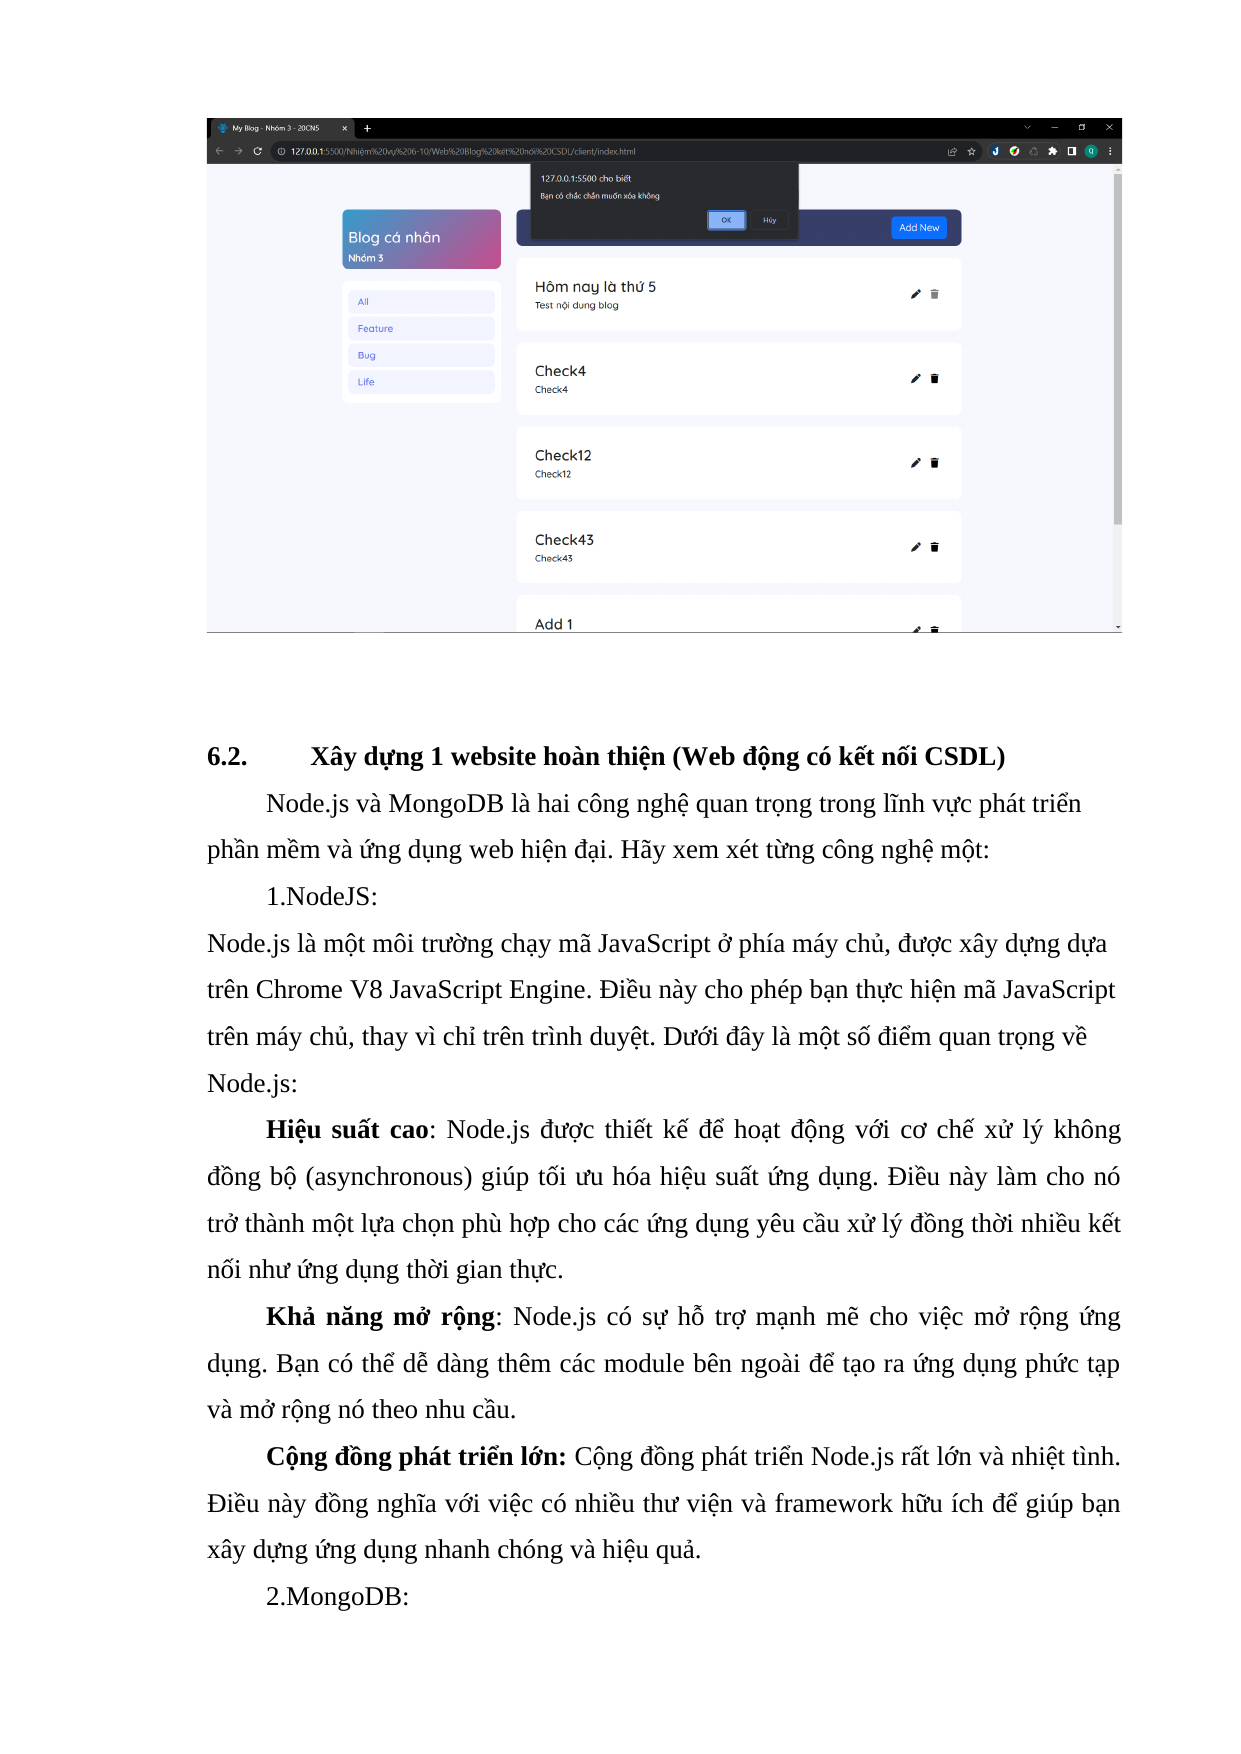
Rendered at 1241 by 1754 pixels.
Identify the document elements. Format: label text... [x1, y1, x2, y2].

text Cộng đồng phát triển lớn: Cộng đồng phát triển Node.js rất lớn và nhiệt tình. Điều này đồng nghĩa với việc có nhiều thư viện và framework hữu ích để giúp bạn xây dựng ứng dụng nhanh chóng và hiệu quả. [207, 1440, 1122, 1565]
picture [206, 118, 1123, 633]
list Xây dựng 1 website hoàn thiện (Web động có kết nối CSDL) [207, 740, 1122, 771]
text Node.js và MongoDB là hai công nghệ quan trọng trong lĩnh vực phát triển phần mềm và ứng dụng web hiện đại. Hãy xem xét từng công nghệ một: [207, 787, 1122, 865]
text 1.NodeJS: Node.js là một môi trường chạy mã JavaScript ở phía máy chủ, được xây dựng dựa trên Chrome V8 JavaScript Engine. Điều này cho phép bạn thực hiện mã JavaScript trên máy chủ, thay vì chỉ trên trình duyệt. Dưới đây là một số điểm quan trọng về Node.js: [207, 880, 1122, 1098]
text Khả năng mở rộng: Node.js có sự hỗ trợ mạnh mẽ cho việc mở rộng ứng dụng. Bạn có thể dễ dàng thêm các module bên ngoài để tạo ra ứng dụng phức tạp và mở rộng nó theo nhu cầu. [207, 1300, 1122, 1425]
text Hiệu suất cao: Node.js được thiết kế để hoạt động với cơ chế xử lý không đồng bộ (asynchronous) giúp tối ưu hóa hiệu suất ứng dụng. Điều này làm cho nó trở thành một lựa chọn phù hợp cho các ứng dụng yêu cầu xử lý đồng thời nhiều kết nối như ứng dụng thời gian thực. [207, 1114, 1122, 1285]
text 2.MongoDB: [207, 1580, 1122, 1611]
